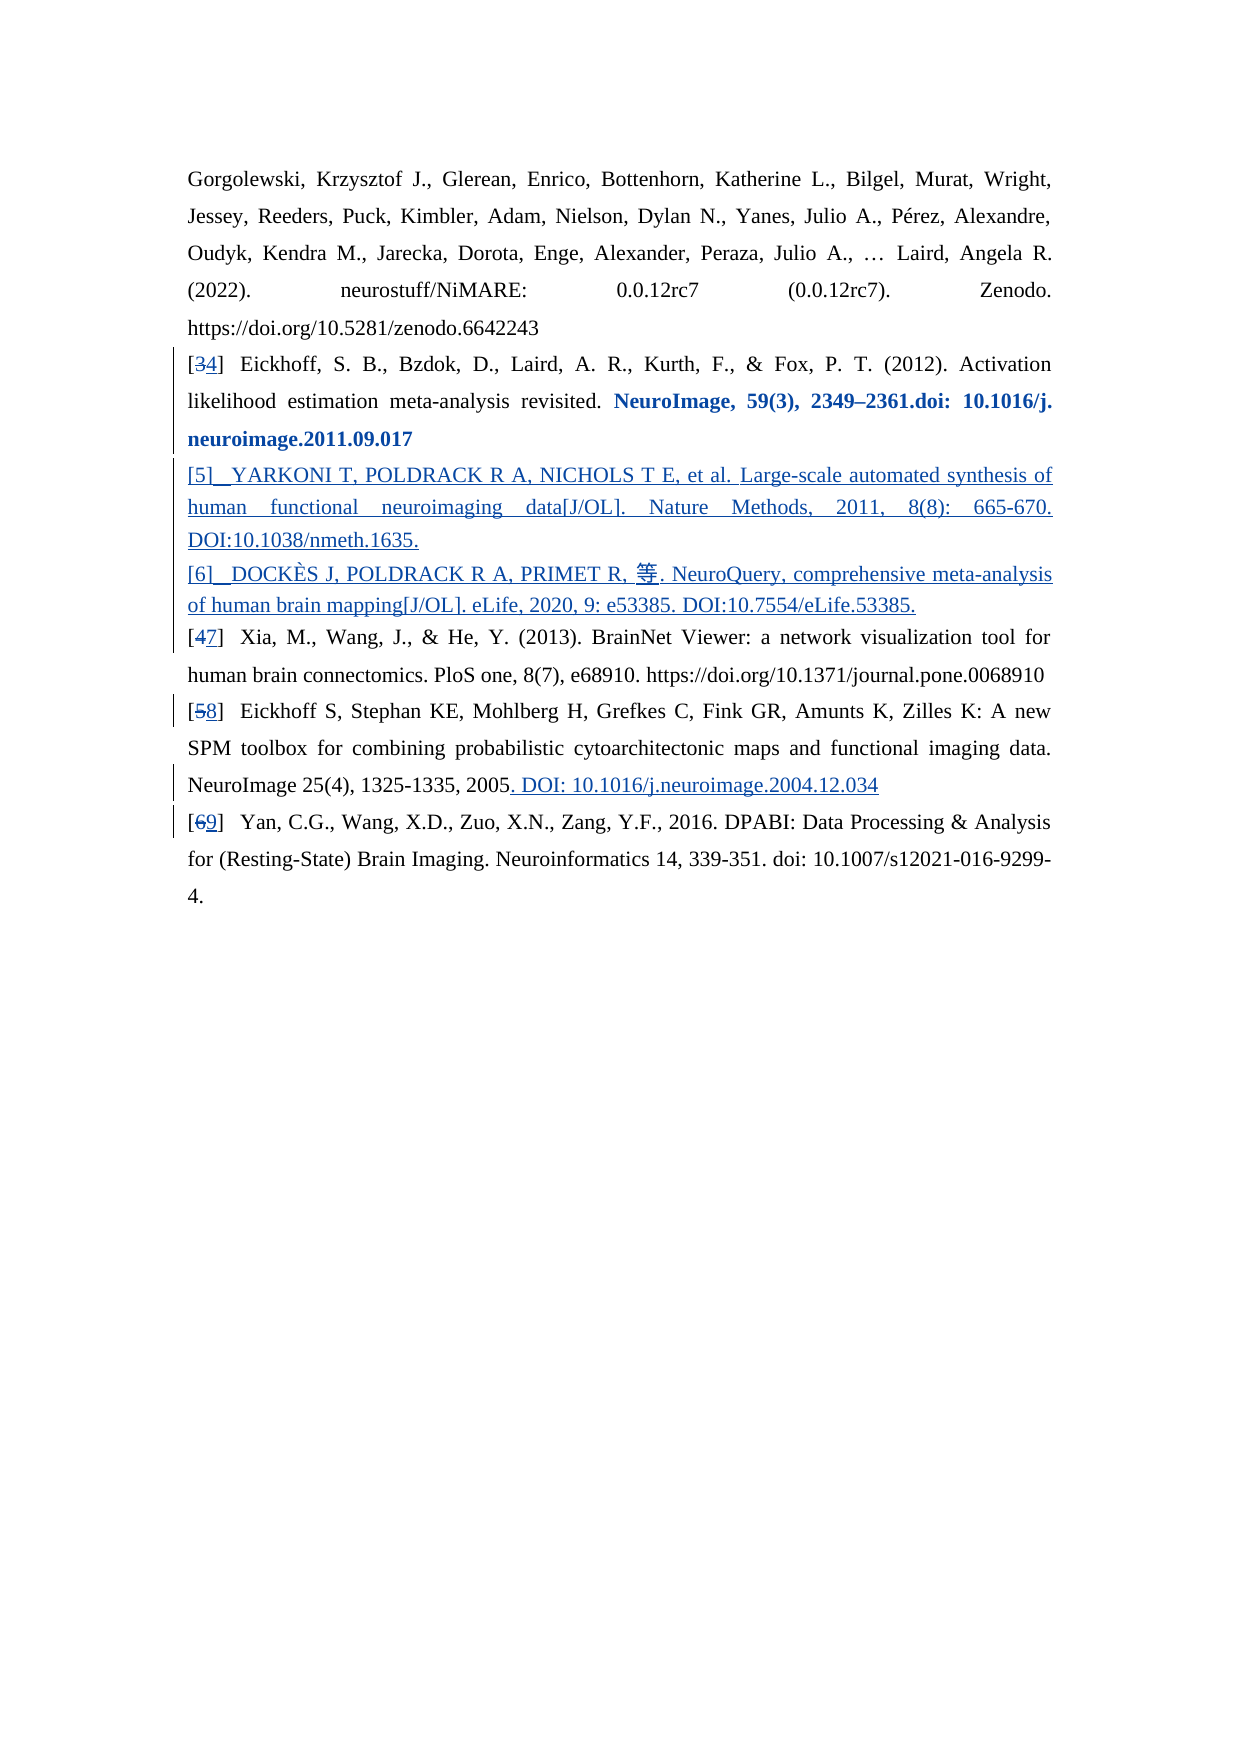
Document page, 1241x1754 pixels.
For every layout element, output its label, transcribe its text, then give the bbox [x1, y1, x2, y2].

text [] Eickhoff S, Stephan KE, Mohlberg H, Grefkes C, Fink GR, Amunts K, Zilles K: A new SPM toolbox for combining probabilistic cytoarchitectonic maps and functional imaging data. NeuroImage 25(4), 1325-1335, 2005 [187, 694, 1053, 801]
text [] Xia, M., Wang, J., & He, Y. (2013). BrainNet Viewer: a network visualization tool for human brain connectomics. PloS one, 8(7), e68910. https://doi.org/10.1371/journal.pone.0068910 [187, 621, 1053, 691]
text [] Eickhoff, S. B., Bzdok, D., Laird, A. R., Kurth, F., & Fox, P. T. (2012). Activation likelihood estimation meta-analysis revisited. NeuroImage, 59(3), 2349–2361.doi: 10.1016/j. neuroimage.2011.09.017 [187, 347, 1053, 454]
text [187, 162, 1053, 344]
text [] Yan, C.G., Wang, X.D., Zuo, X.N., Zang, Y.F., 2016. DPABI: Data Processing & Analysis for (Resting-State) Brain Imaging. Neuroinformatics 14, 339-351. doi: 10.1007/s12021-016-9299-4. [187, 805, 1053, 912]
